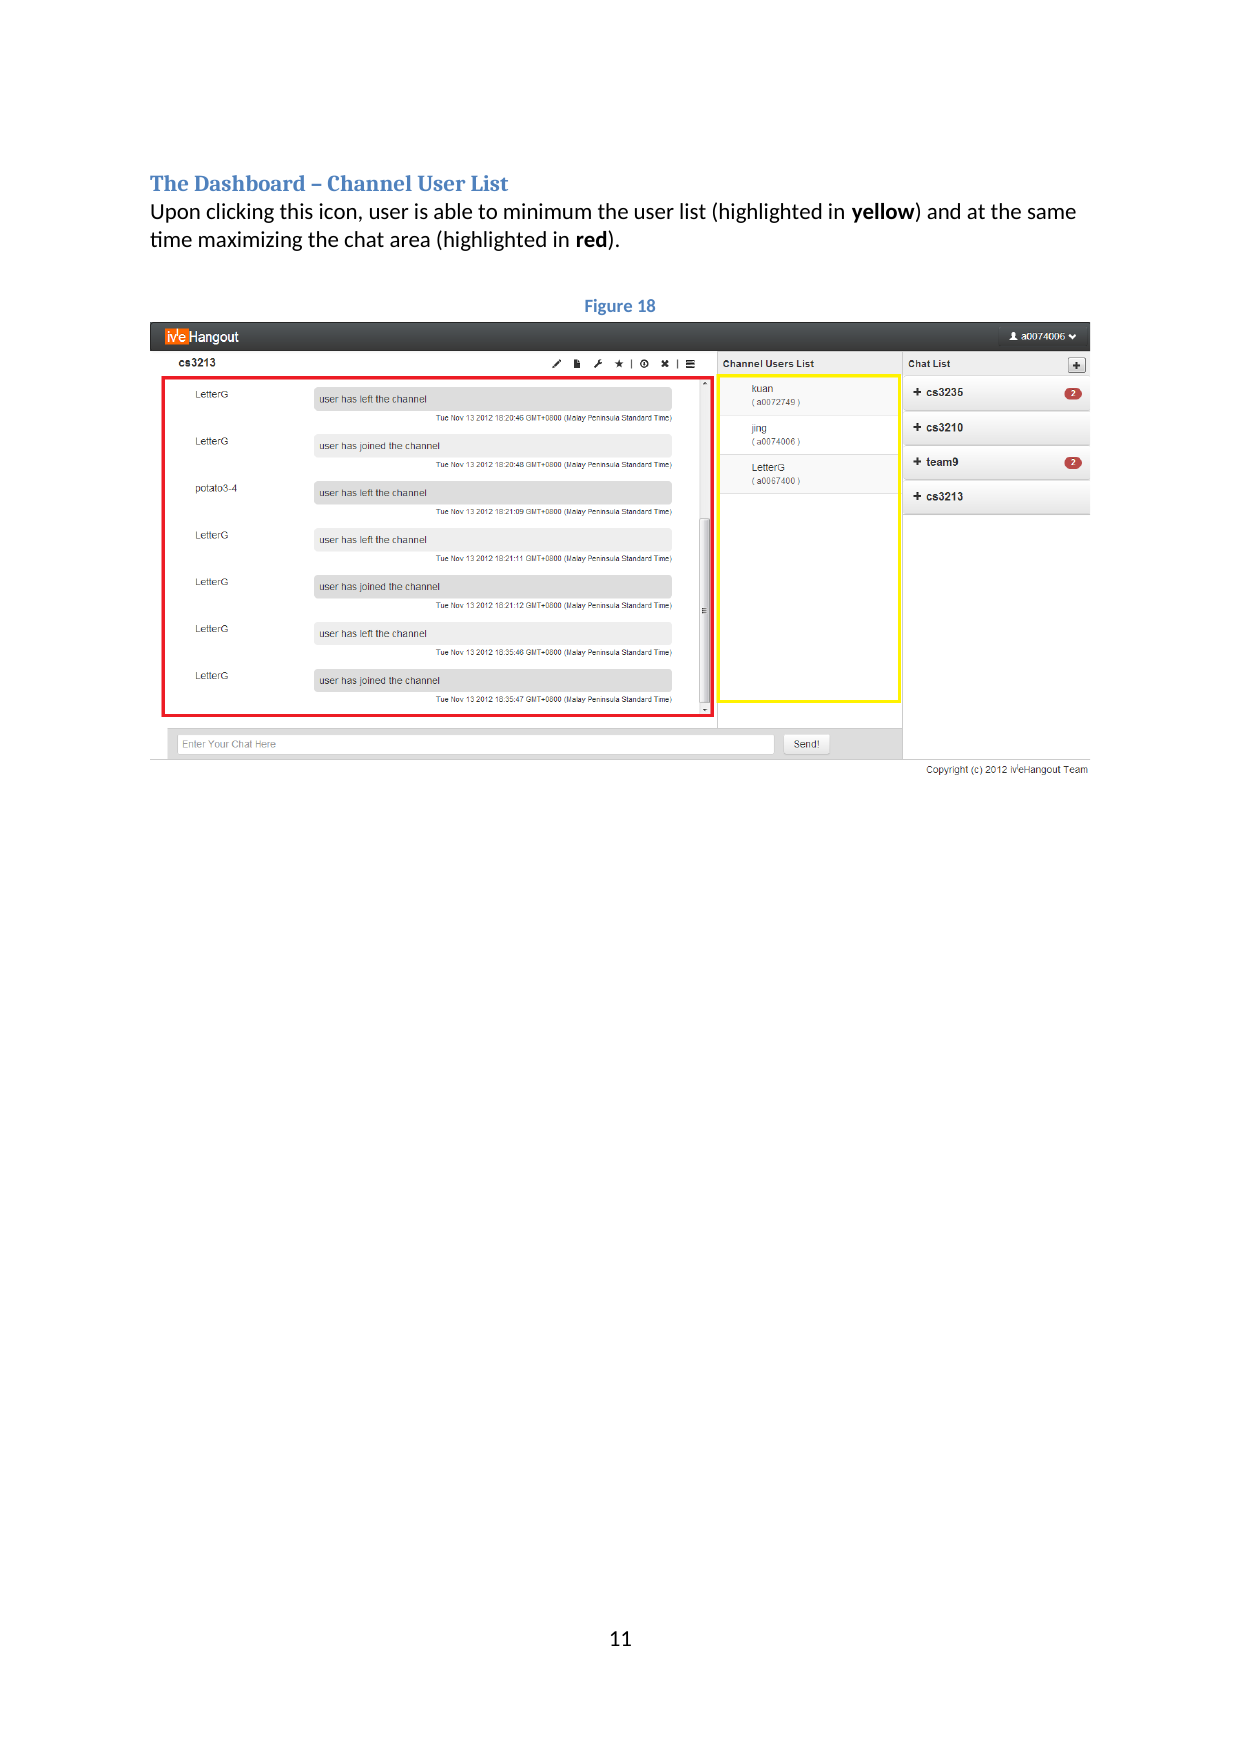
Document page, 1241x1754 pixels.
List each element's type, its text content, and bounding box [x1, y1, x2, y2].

subtitle The Dashboard – Channel User List [150, 171, 1090, 197]
picture [150, 322, 1091, 792]
text Upon clicking this icon, user is able to minimum the user list (highlighted in yellow) and at the same time maximizing the chat area (highlighted in red). [150, 197, 1090, 253]
